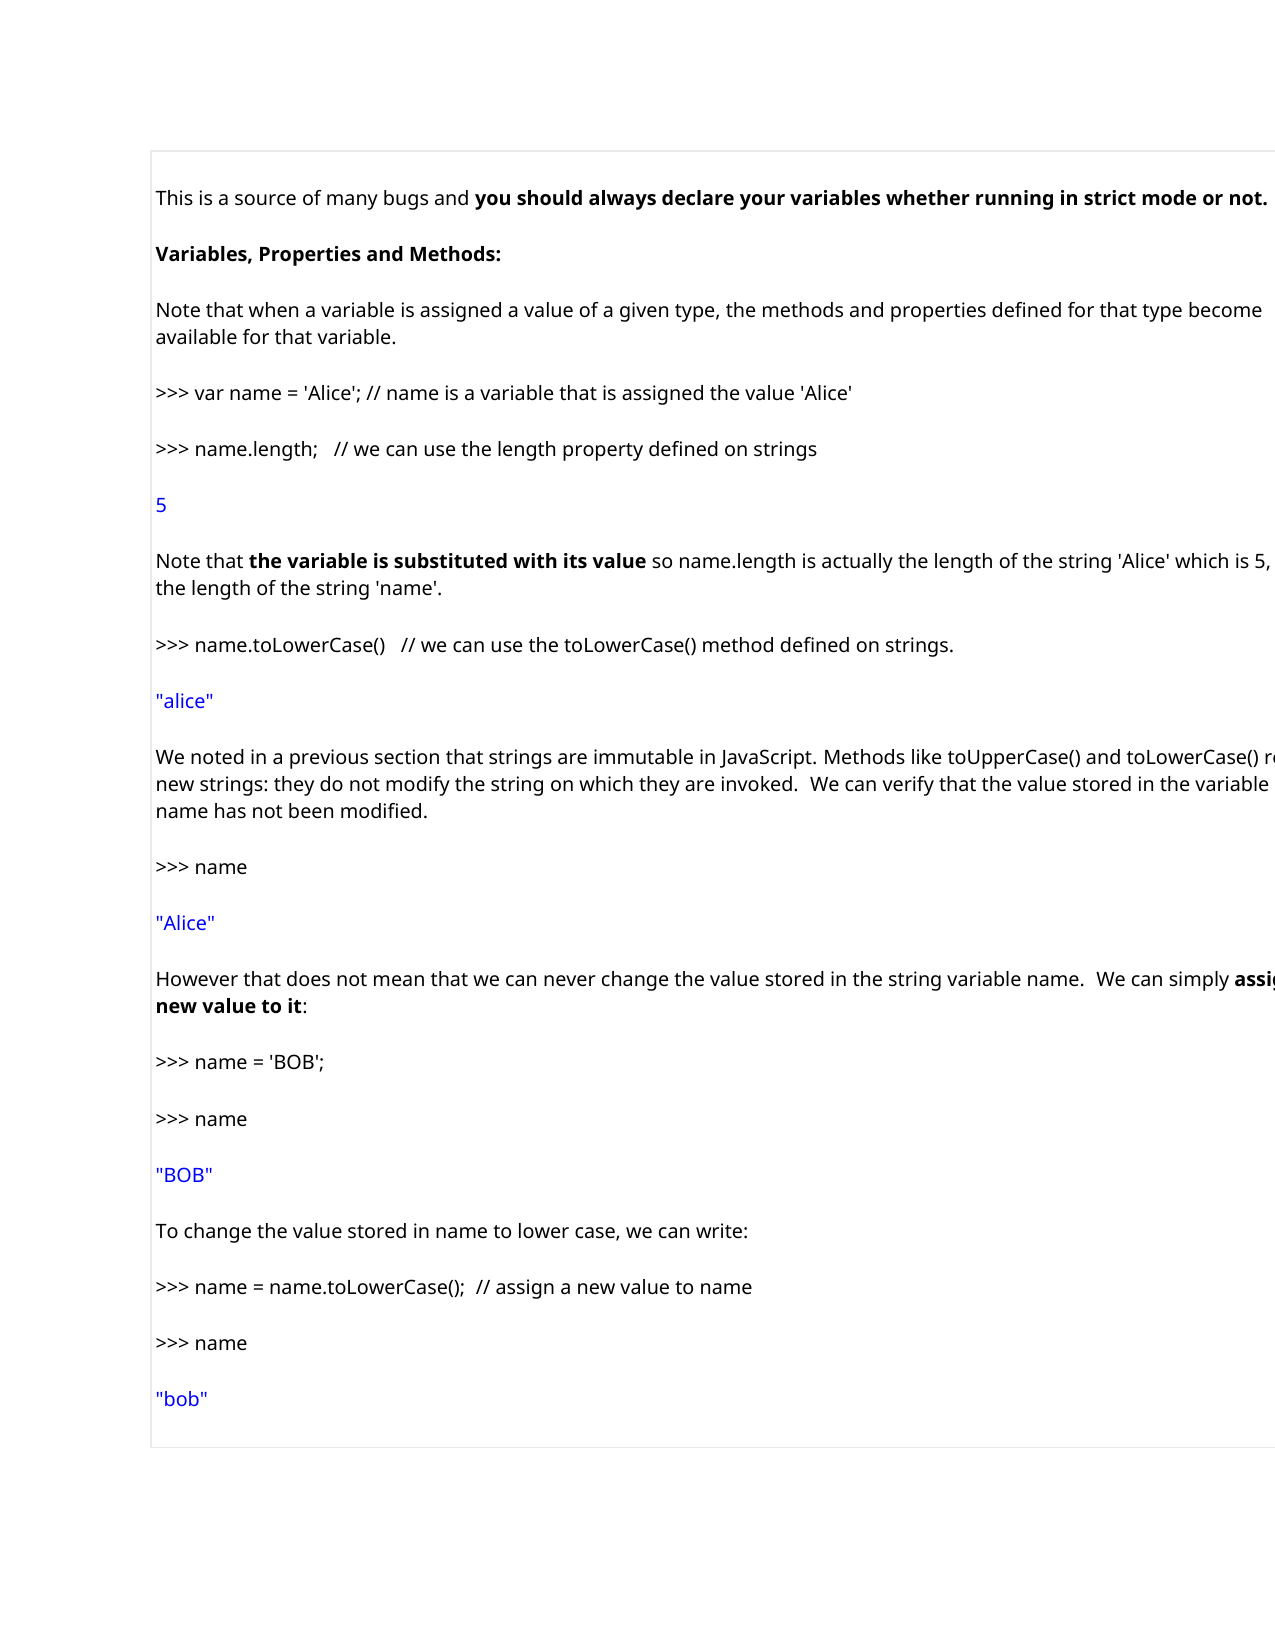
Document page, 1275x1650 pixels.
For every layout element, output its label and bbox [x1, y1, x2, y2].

table_cell [152, 152, 1275, 1446]
